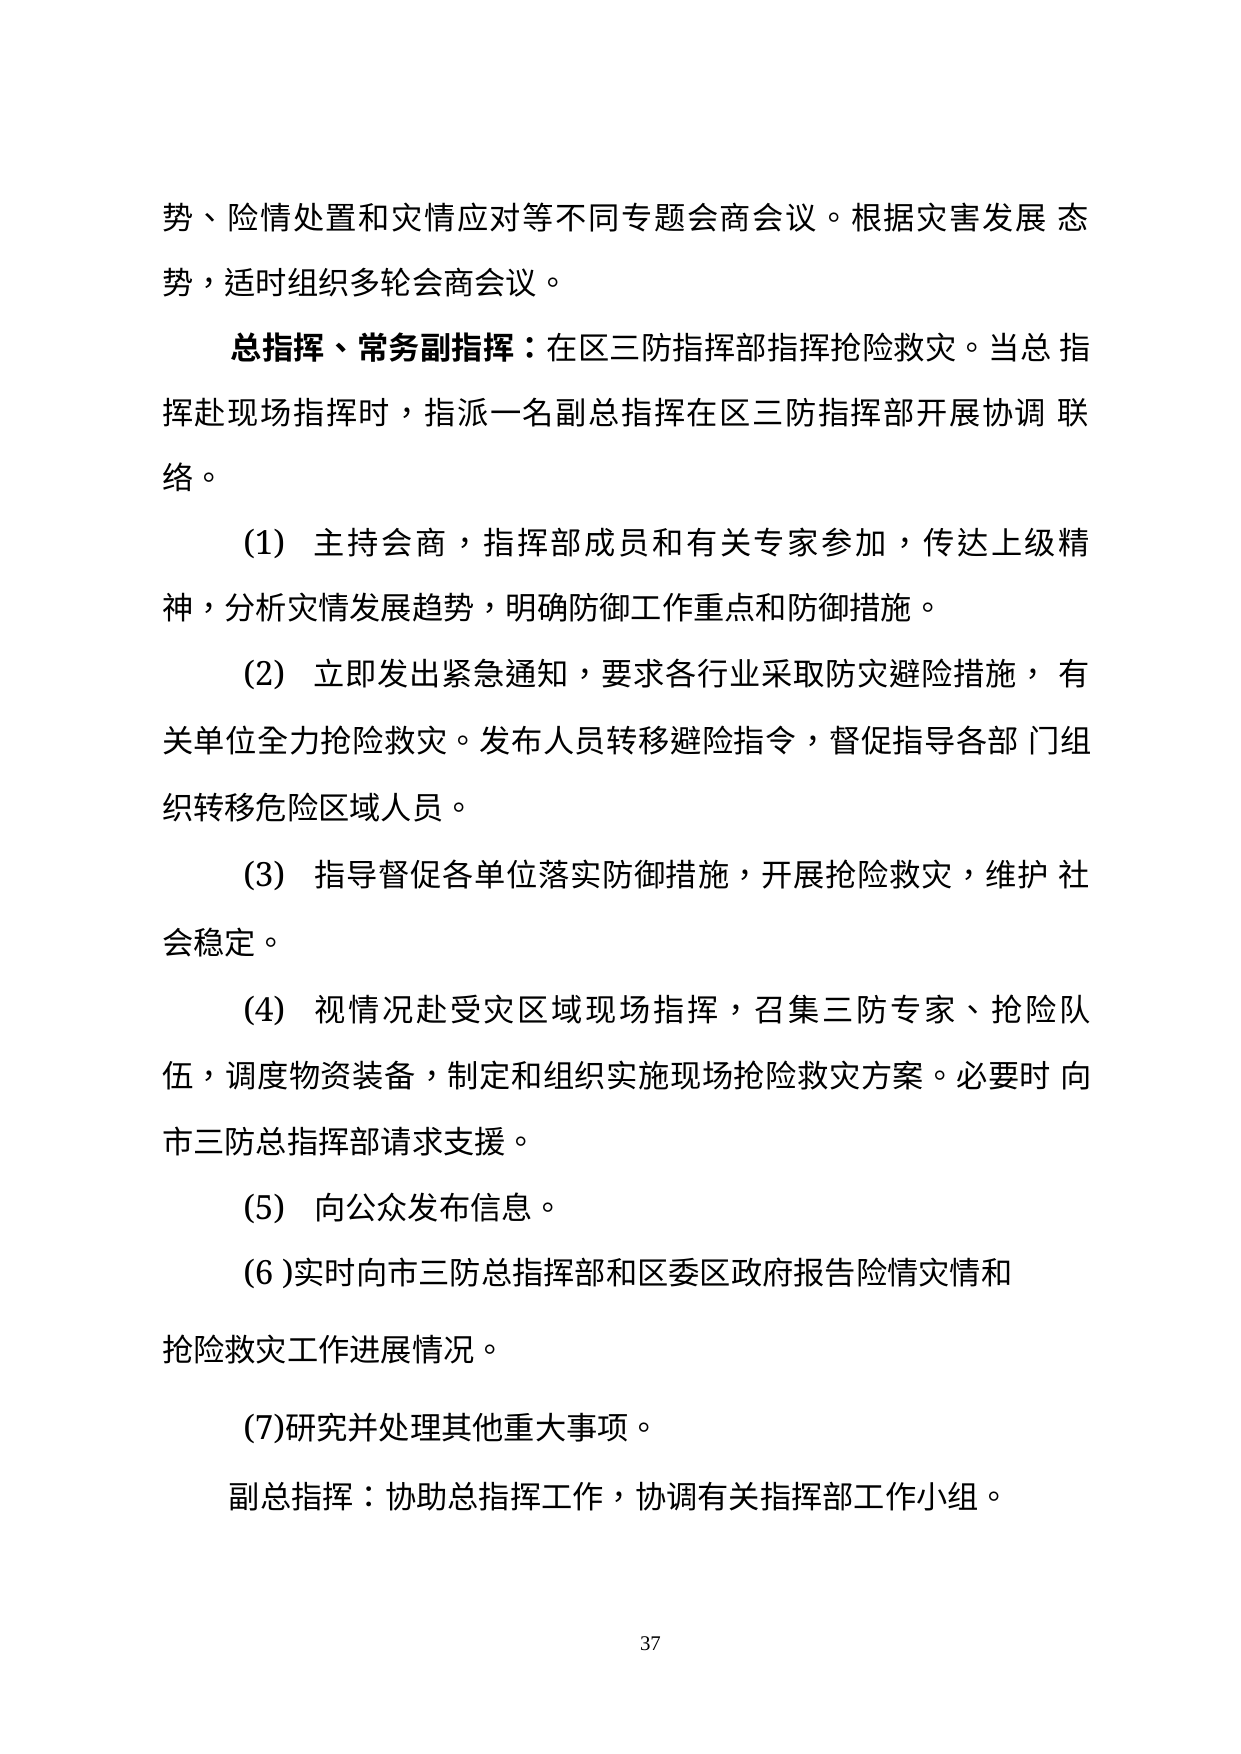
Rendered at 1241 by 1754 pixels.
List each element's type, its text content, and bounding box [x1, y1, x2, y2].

list 视情况赴受灾区域现场指挥，召集三防专家、抢险队 伍，调度物资装备，制定和组织实施现场抢险救灾方案。必要时 向市三防总指挥部请求支援。 [162, 968, 1091, 1167]
text 总指挥、常务副指挥：在区三防指挥部指挥抢险救灾。当总 指挥赴现场指挥时，指派一名副总指挥在区三防指挥部开展协调 联络。 [162, 307, 1091, 502]
list 向公众发布信息。 [162, 1167, 1091, 1232]
list 立即发出紧急通知，要求各行业采取防灾避险措施， 有关单位全力抢险救灾。发布人员转移避险指令，督促指导各部 门组织转移危险区域人员。 [162, 632, 1091, 833]
text 抢险救灾工作进展情况。 [162, 1328, 1091, 1371]
text 副总指挥：协助总指挥工作，协调有关指挥部工作小组。 [162, 1457, 1091, 1522]
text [162, 177, 1091, 307]
text (7)研究并处理其他重大事项。 [162, 1388, 1091, 1453]
text (6 )实时向市三防总指挥部和区委区政府报告险情灾情和 [162, 1232, 1091, 1297]
list 主持会商，指挥部成员和有关专家参加，传达上级精 神，分析灾情发展趋势，明确防御工作重点和防御措施。 [162, 502, 1091, 632]
list 指导督促各单位落实防御措施，开展抢险救灾，维护 社会稳定。 [162, 833, 1091, 968]
